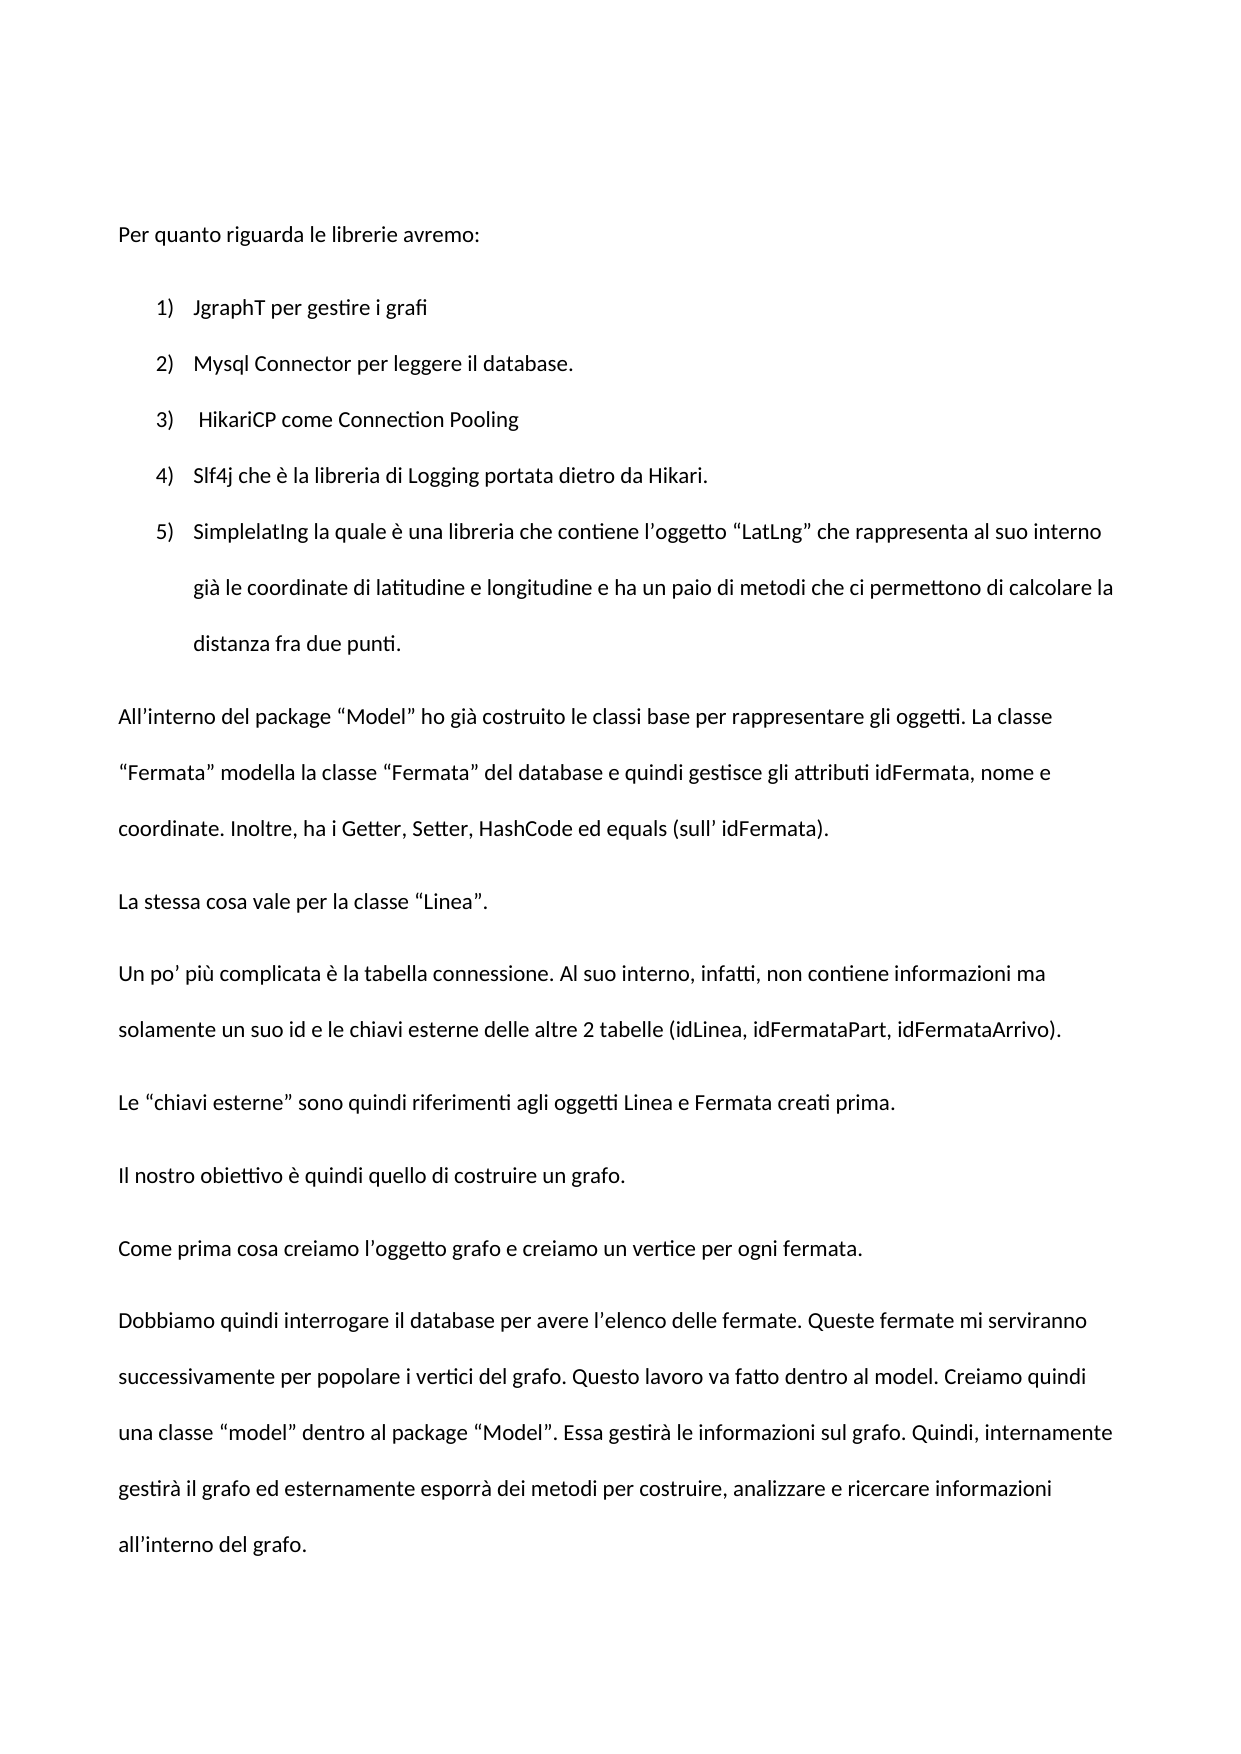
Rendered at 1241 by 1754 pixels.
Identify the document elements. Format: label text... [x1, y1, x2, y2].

list JgraphT per gestire i grafi [156, 293, 1122, 321]
text Le “chiavi esterne” sono quindi riferimenti agli oggetti Linea e Fermata creati prima. [118, 1088, 1122, 1116]
list Slf4j che è la libreria di Logging portata dietro da Hikari. [156, 461, 1122, 489]
list HikariCP come Connection Pooling [156, 405, 1122, 433]
text Dobbiamo quindi interrogare il database per avere l’elenco delle fermate. Queste fermate mi serviranno successivamente per popolare i vertici del grafo. Questo lavoro va fatto dentro al model. Creiamo quindi una classe “model” dentro al package “Model”. Essa gestirà le informazioni sul grafo. Quindi, internamente gestirà il grafo ed esternamente esporrà dei metodi per costruire, analizzare e ricercare informazioni all’interno del grafo. [118, 1306, 1122, 1558]
list SimplelatIng la quale è una libreria che contiene l’oggetto “LatLng” che rappresenta al suo interno già le coordinate di latitudine e longitudine e ha un paio di metodi che ci permettono di calcolare la distanza fra due punti. [156, 517, 1122, 657]
text Come prima cosa creiamo l’oggetto grafo e creiamo un vertice per ogni fermata. [118, 1234, 1122, 1262]
text Per quanto riguarda le librerie avremo: [118, 220, 1122, 248]
text All’interno del package “Model” ho già costruito le classi base per rappresentare gli oggetti. La classe “Fermata” modella la classe “Fermata” del database e quindi gestisce gli attributi idFermata, nome e coordinate. Inoltre, ha i Getter, Setter, HashCode ed equals (sull’ idFermata). [118, 702, 1122, 842]
text Il nostro obiettivo è quindi quello di costruire un grafo. [118, 1161, 1122, 1189]
text Un po’ più complicata è la tabella connessione. Al suo interno, infatti, non contiene informazioni ma solamente un suo id e le chiavi esterne delle altre 2 tabelle (idLinea, idFermataPart, idFermataArrivo). [118, 959, 1122, 1043]
text La stessa cosa vale per la classe “Linea”. [118, 887, 1122, 915]
list Mysql Connector per leggere il database. [156, 349, 1122, 377]
